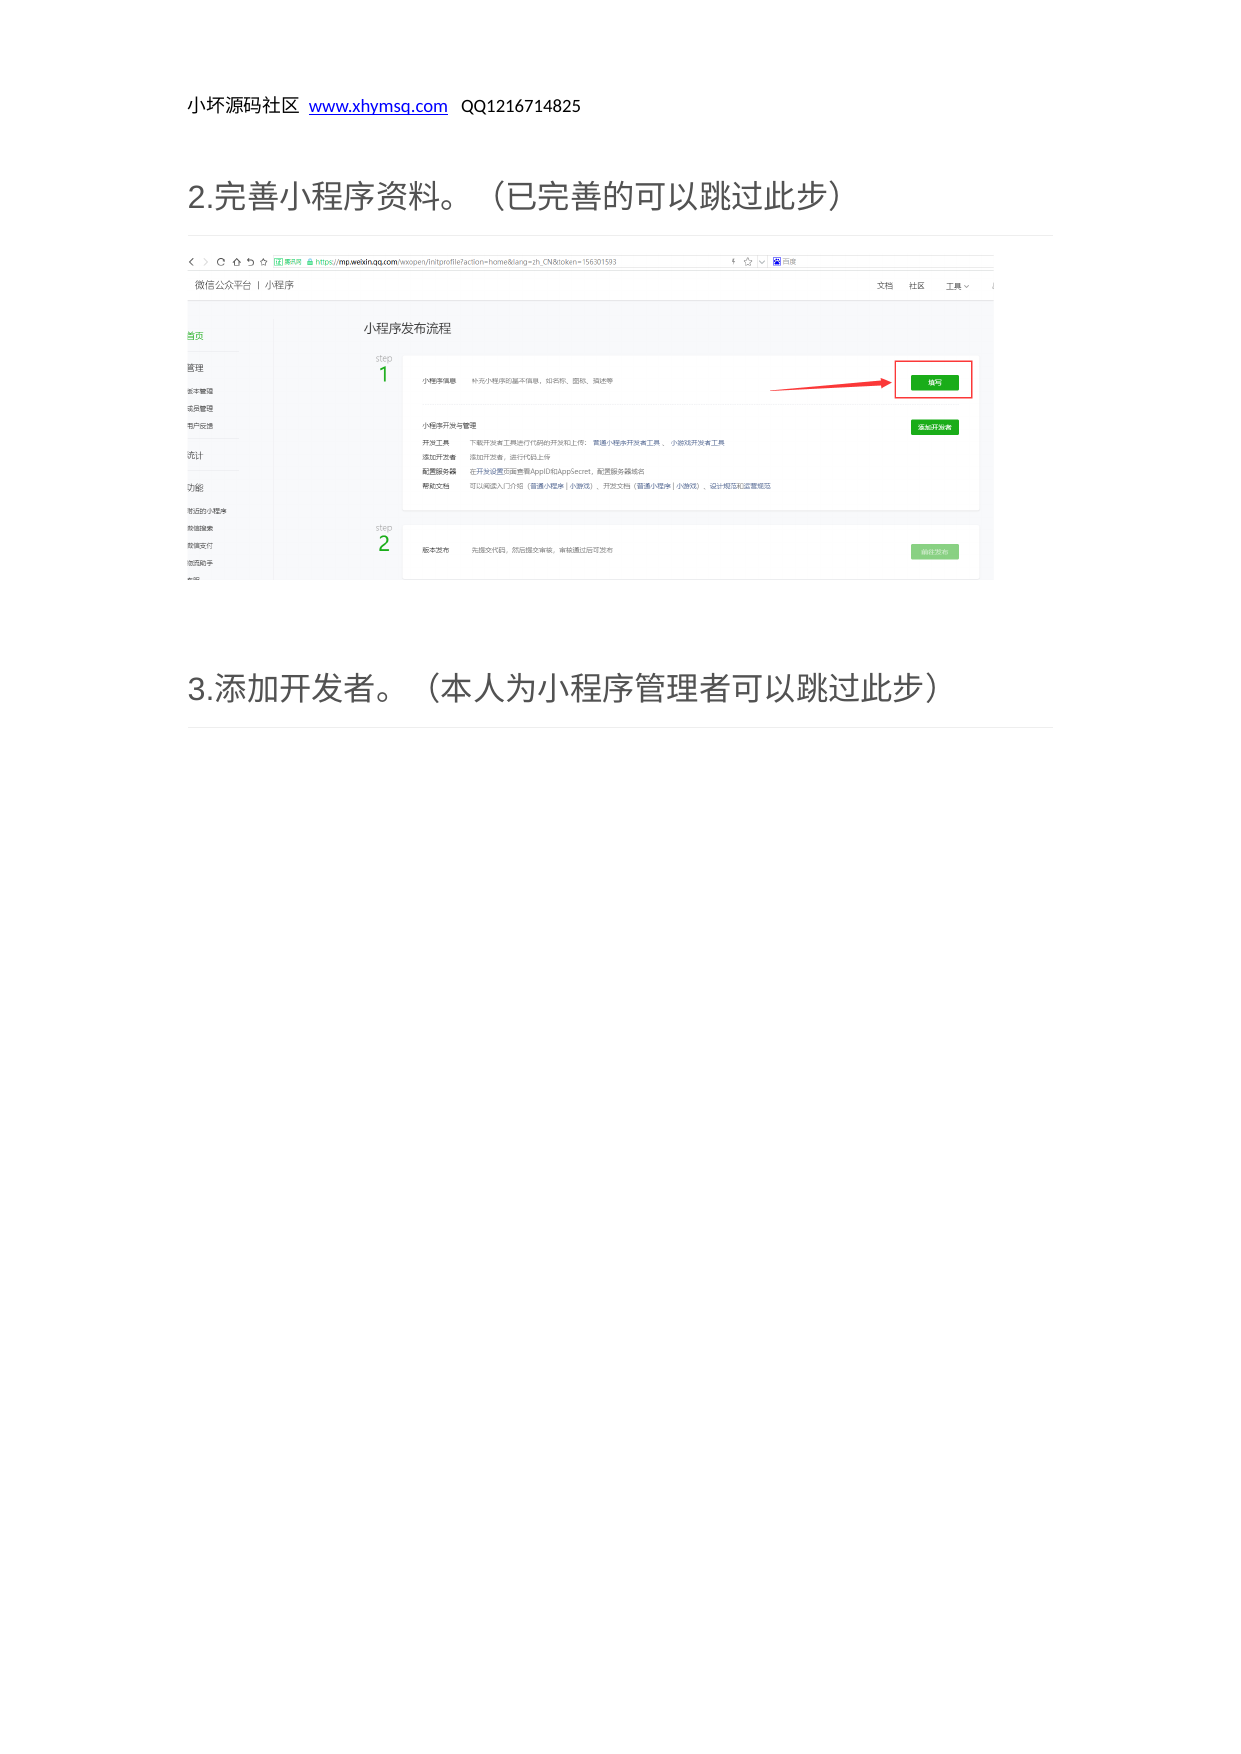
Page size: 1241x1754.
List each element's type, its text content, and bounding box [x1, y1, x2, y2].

text 3.添加开发者。（本人为小程序管理者可以跳过此步） [187, 654, 1053, 728]
picture [187, 253, 994, 580]
text 2.完善小程序资料。（已完善的可以跳过此步） [187, 162, 1053, 236]
